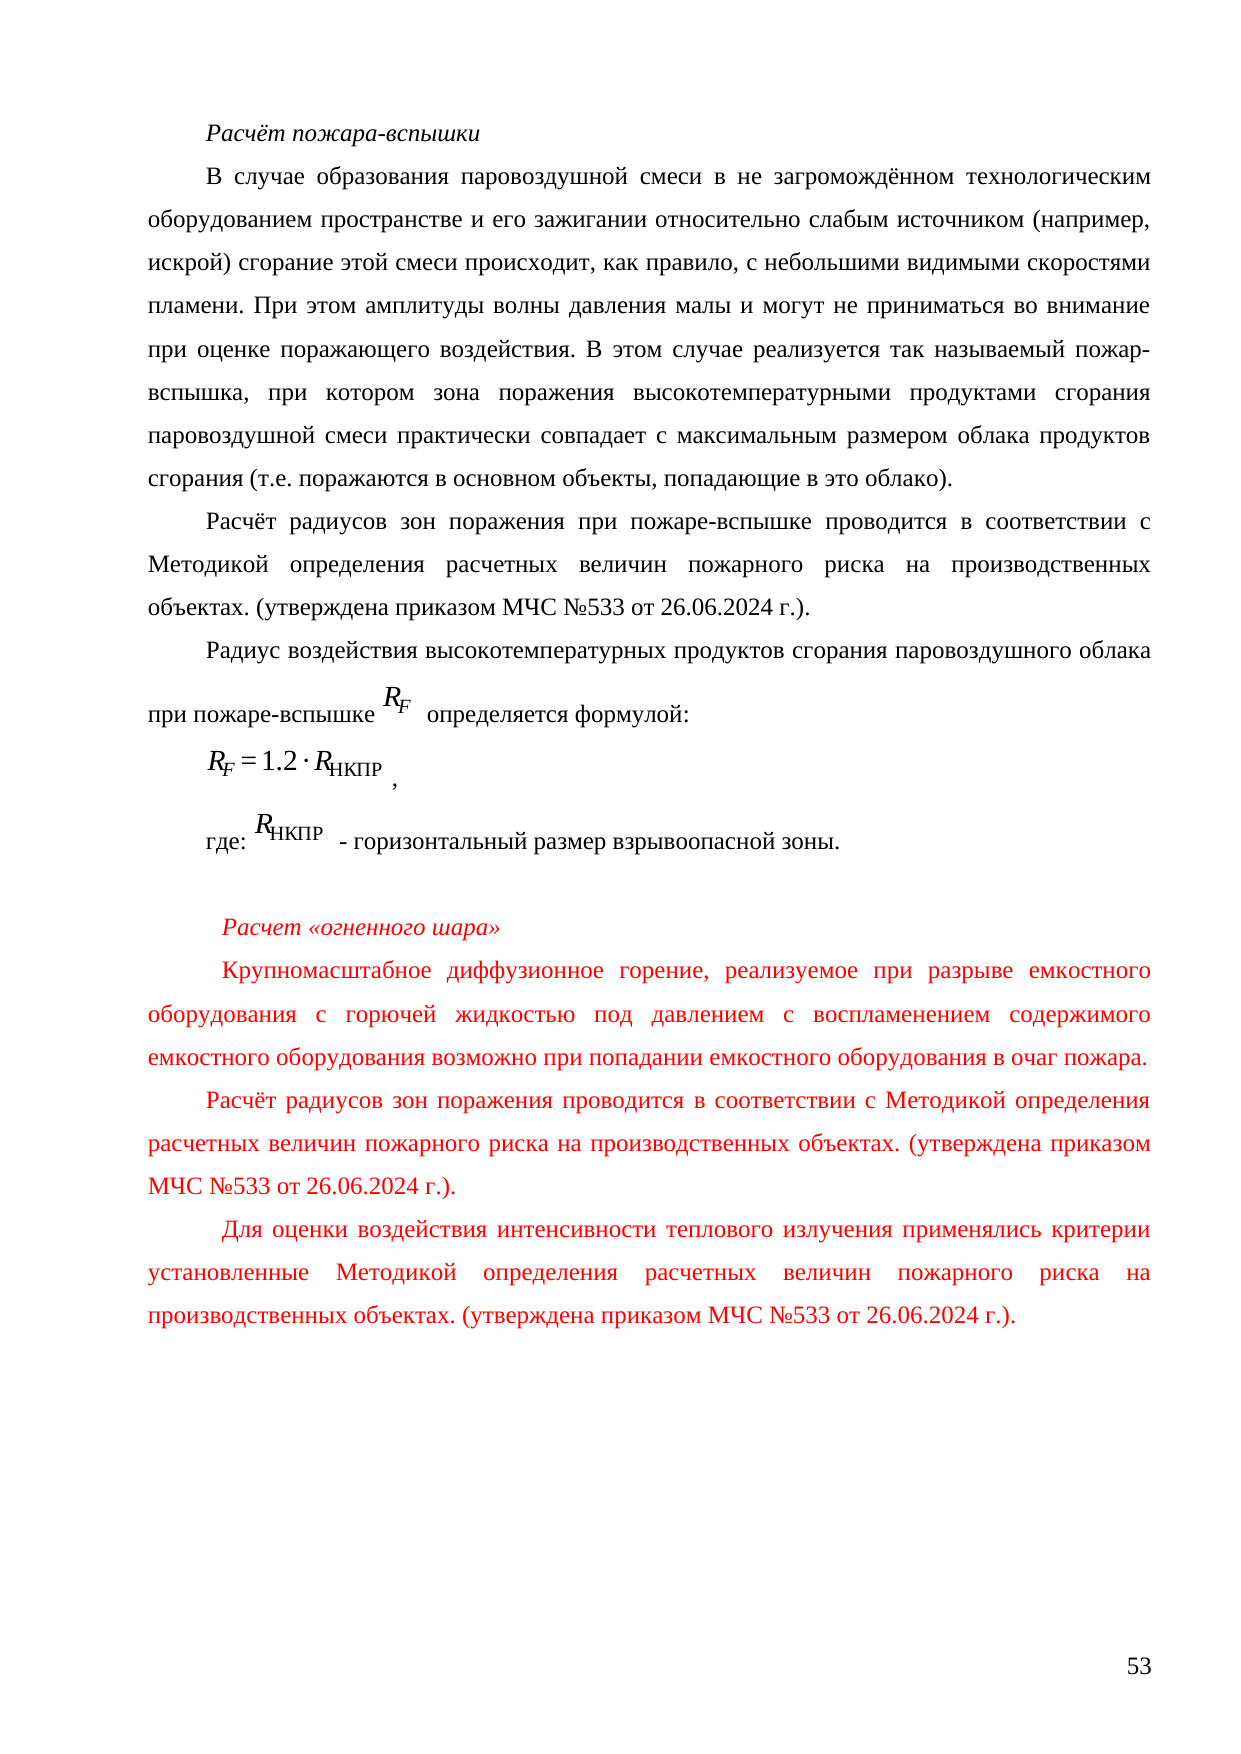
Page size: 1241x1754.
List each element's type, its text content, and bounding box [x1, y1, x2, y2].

text Расчёт радиусов зон поражения проводится в соответствии с Методикой определения расчетных величин пожарного риска на производственных объектах. (утверждена приказом МЧС №533 от 26.06.2024 г.). [148, 1085, 1152, 1200]
text Для оценки воздействия интенсивности теплового излучения применялись критерии установленные Методикой определения расчетных величин пожарного риска на производственных объектах. (утверждена приказом МЧС №533 от 26.06.2024 г.). [148, 1214, 1152, 1329]
text Расчет «огненного шара» [148, 912, 1152, 941]
text Радиус воздействия высокотемпературных продуктов сгорания паровоздушного облака при пожаре-вспышке определяется формулой: [148, 636, 1152, 728]
text где: - горизонтальный размер взрывоопасной зоны. [148, 806, 1152, 855]
text В случае образования паровоздушной смеси в не загромождённом технологическим оборудованием пространстве и его зажигании относительно слабым источником (например, искрой) сгорание этой смеси происходит, как правило, с небольшими видимыми скоростями пламени. При этом амплитуды волны давления малы и могут не приниматься во внимание при оценке поражающего воздействия. В этом случае реализуется так называемый пожар-вспышка, при котором зона поражения высокотемпературными продуктами сгорания паровоздушной смеси практически совпадает с максимальным размером облака продуктов сгорания (т.е. поражаются в основном объекты, попадающие в это облако). [148, 161, 1152, 492]
text , [148, 742, 1152, 791]
text Крупномасштабное диффузионное горение, реализуемое при разрыве емкостного оборудования с горючей жидкостью под давлением с воспламенением содержимого емкостного оборудования возможно при попадании емкостного оборудования в очаг пожара. [148, 956, 1152, 1071]
text Расчёт пожара-вспышки [148, 118, 1152, 147]
text Расчёт радиусов зон поражения при пожаре-вспышке проводится в соответствии с Методикой определения расчетных величин пожарного риска на производственных объектах. (утверждена приказом МЧС №533 от 26.06.2024 г.). [148, 506, 1152, 621]
